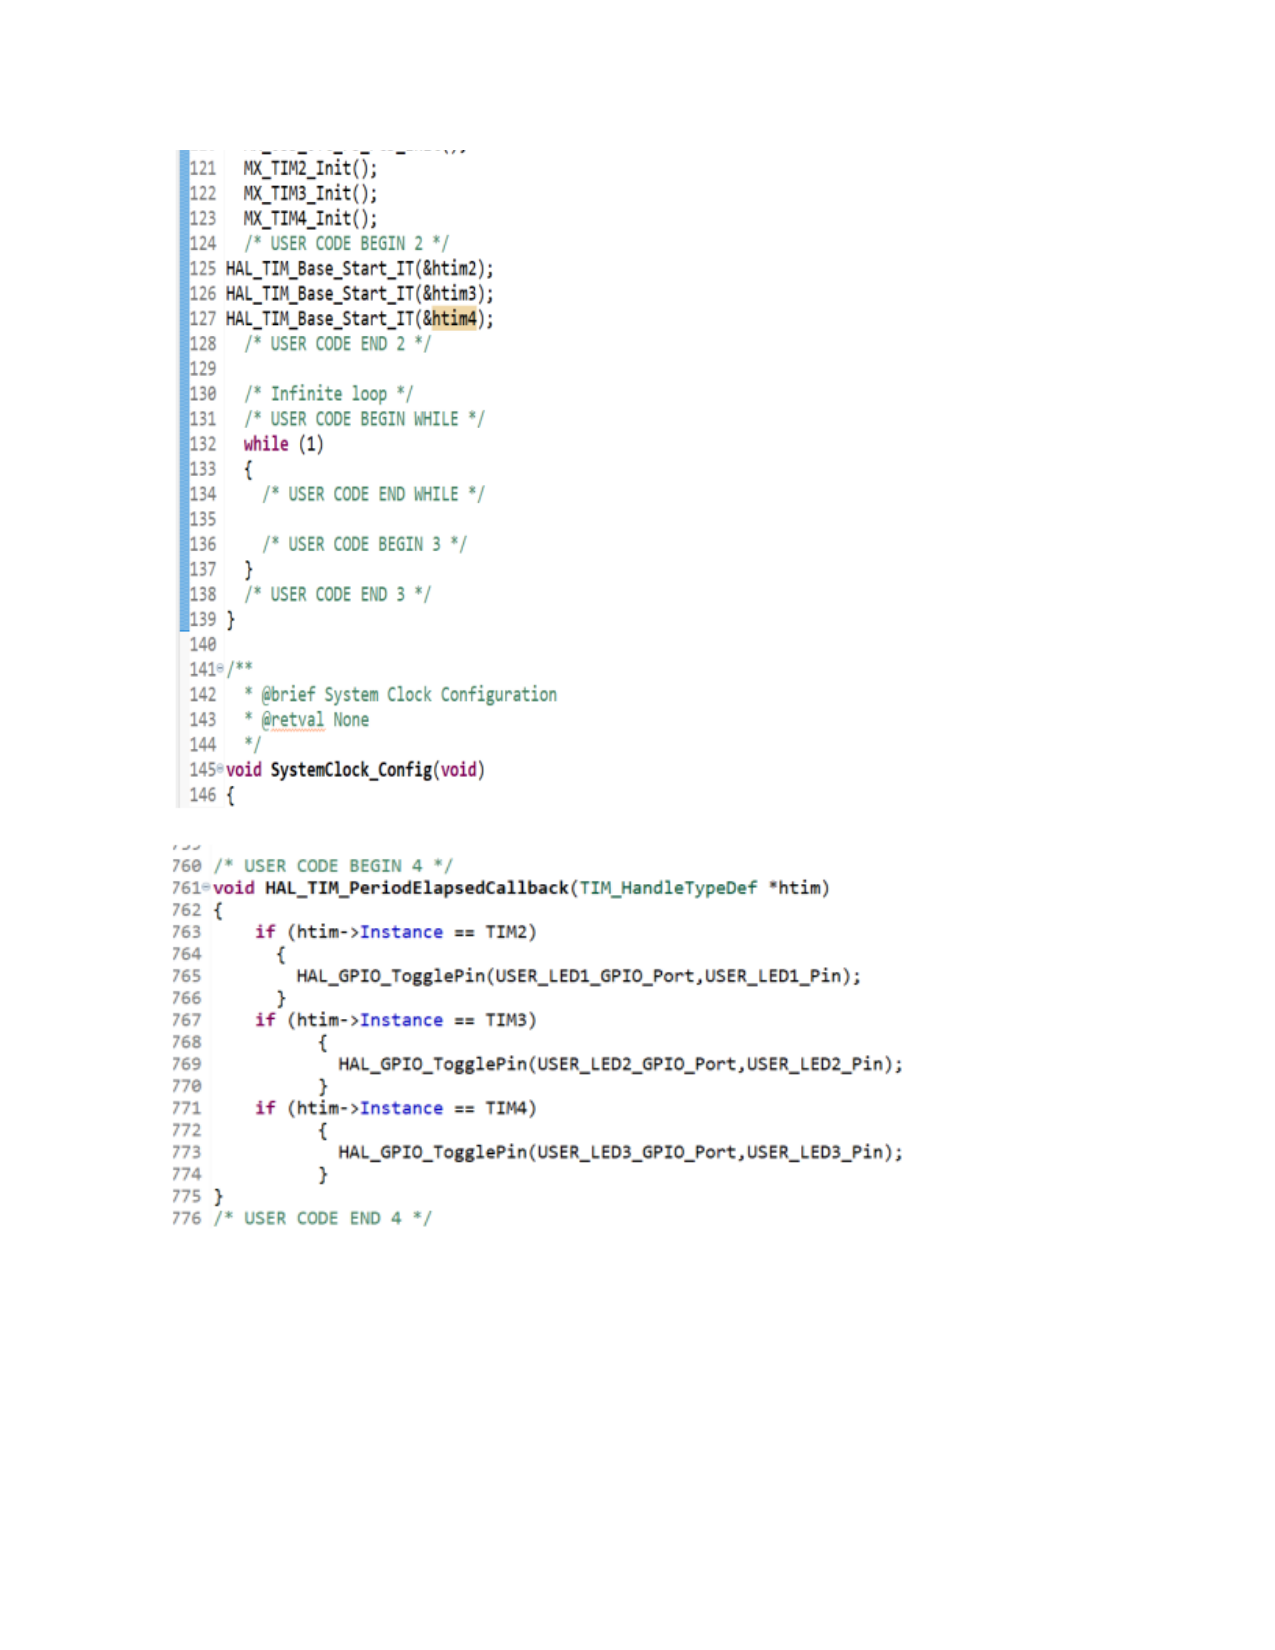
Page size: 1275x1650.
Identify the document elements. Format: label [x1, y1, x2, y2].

picture [150, 150, 1125, 1266]
